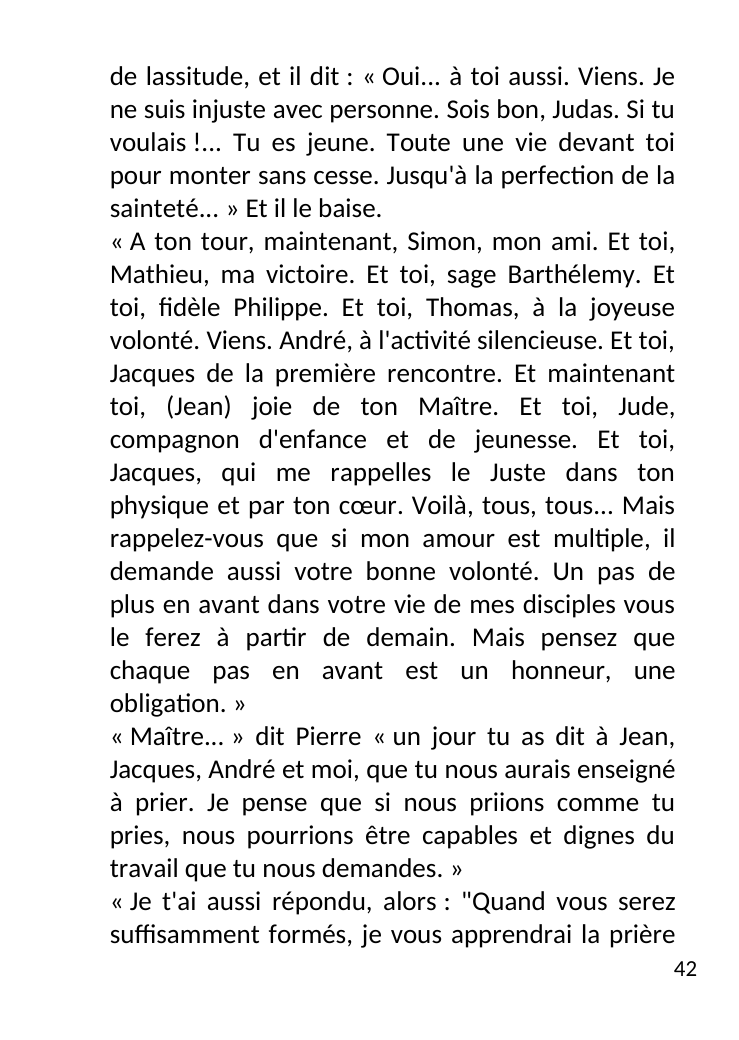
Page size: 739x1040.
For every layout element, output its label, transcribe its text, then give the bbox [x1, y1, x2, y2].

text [109, 59, 676, 224]
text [109, 884, 676, 951]
text « A ton tour, maintenant, Simon, mon ami. Et toi, Mathieu, ma victoire. Et toi, sage Barthélemy. Et toi, fidèle Philippe. Et toi, Thomas, à la joyeuse volonté. Viens. André, à l'activité silencieuse. Et toi, Jacques de la première rencontre. Et maintenant toi, (Jean) joie de ton Maître. Et toi, Jude, compagnon d'enfance et de jeunesse. Et toi, Jacques, qui me rappelles le Juste dans ton physique et par ton cœur. Voilà, tous, tous... Mais rappelez-vous que si mon amour est multiple, il demande aussi votre bonne volonté. Un pas de plus en avant dans votre vie de mes disciples vous le ferez à partir de demain. Mais pensez que chaque pas en avant est un honneur, une obligation. » [109, 224, 676, 719]
text « Maître... » dit Pierre « un jour tu as dit à Jean, Jacques, André et moi, que tu nous aurais enseigné à prier. Je pense que si nous priions comme tu pries, nous pourrions être capables et dignes du travail que tu nous demandes. » [109, 719, 676, 884]
